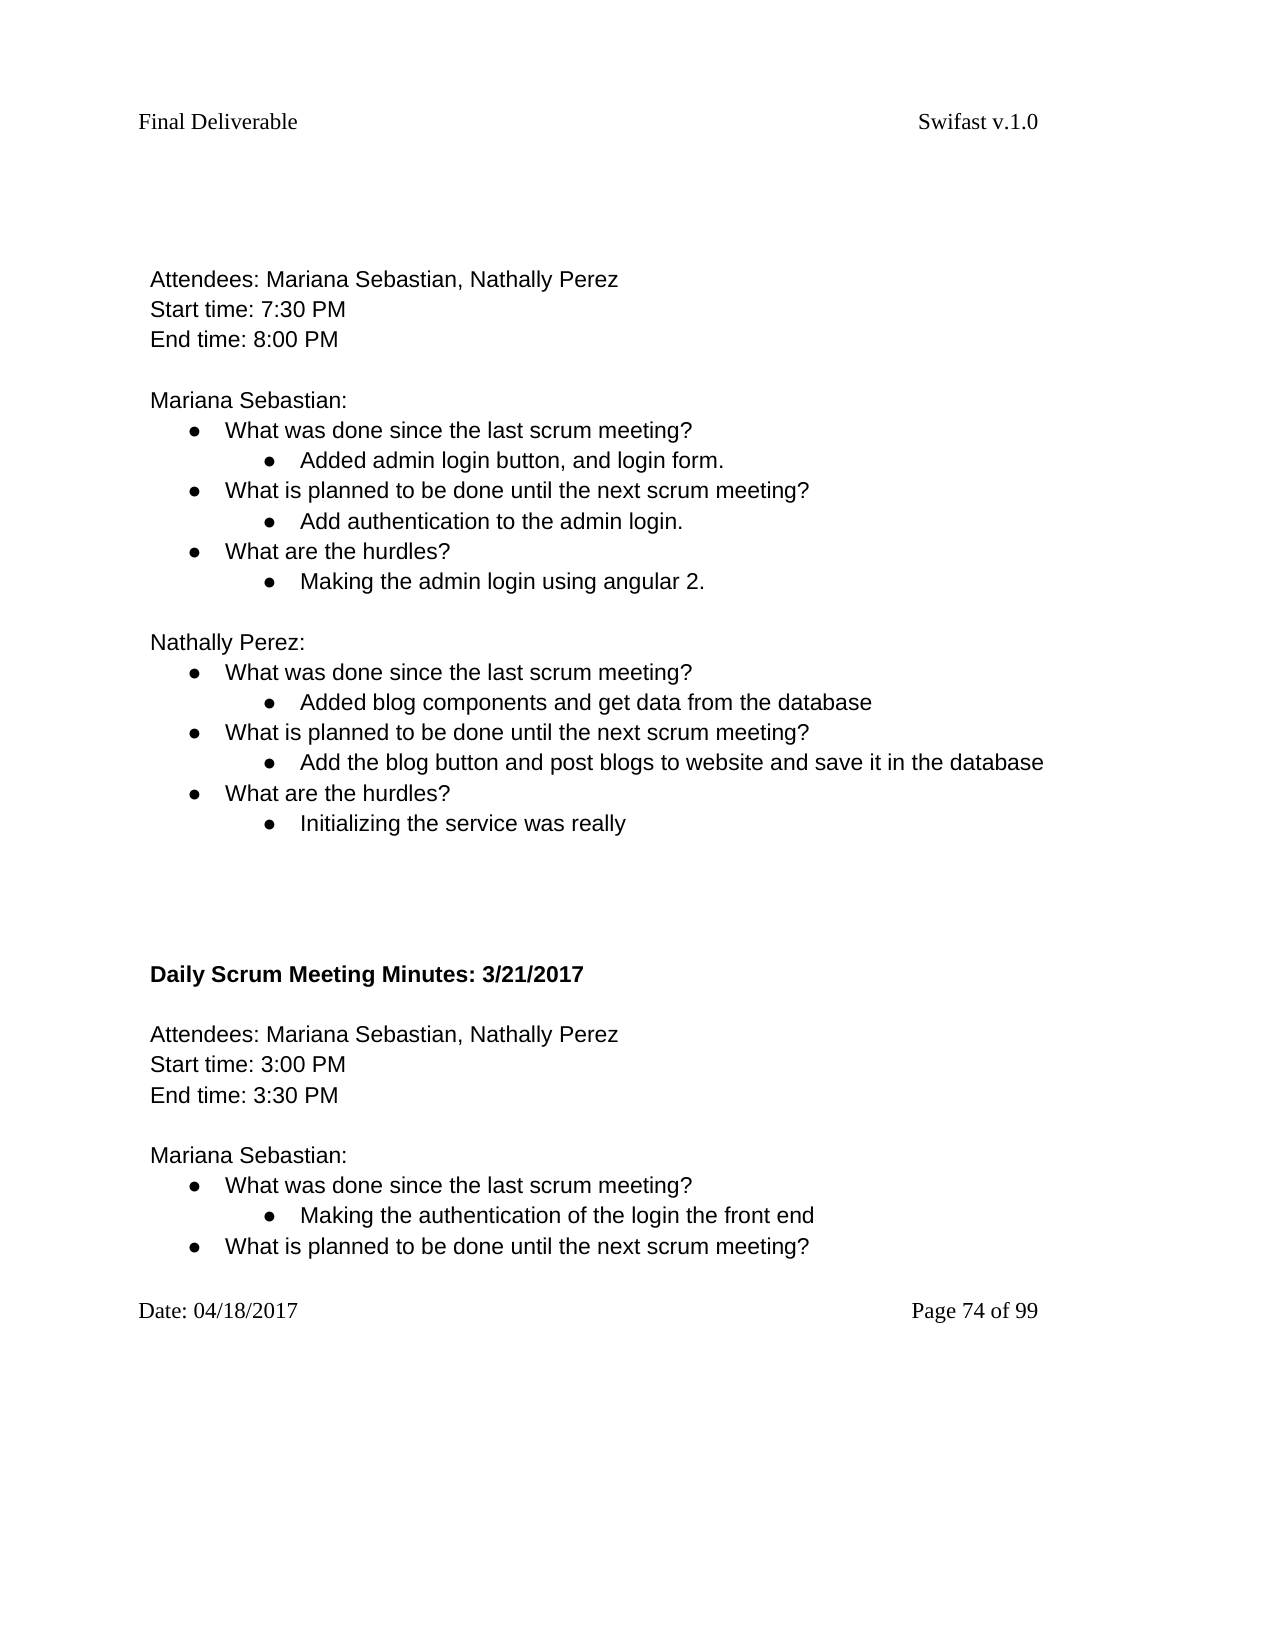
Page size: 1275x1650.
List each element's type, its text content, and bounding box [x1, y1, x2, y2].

list Added blog components and get data from the database [225, 689, 1125, 715]
text Nathally Perez: [150, 628, 1125, 655]
text Start time: 3:00 PM [150, 1051, 1125, 1078]
text Mariana Sebastian: [150, 387, 1125, 413]
list What is planned to be done until the next scrum meeting? [187, 477, 1125, 504]
list What is planned to be done until the next scrum meeting? [187, 719, 1125, 745]
text End time: 8:00 PM [150, 326, 1125, 353]
list Making the admin login using angular 2. [225, 568, 1125, 594]
text Attendees: Mariana Sebastian, Nathally Perez [150, 1021, 1125, 1047]
list What was done since the last scrum meeting? [187, 659, 1125, 685]
list What are the hurdles? [187, 779, 1125, 806]
list Add authentication to the admin login. [225, 508, 1125, 534]
list Add the blog button and post blogs to website and save it in the database [225, 749, 1125, 776]
text Mariana Sebastian: [150, 1142, 1125, 1168]
list What is planned to be done until the next scrum meeting? [187, 1233, 1125, 1259]
list Added admin login button, and login form. [225, 447, 1125, 473]
list Making the authentication of the login the front end [225, 1202, 1125, 1229]
list What are the hurdles? [187, 538, 1125, 564]
text End time: 3:30 PM [150, 1082, 1125, 1108]
text Start time: 7:30 PM [150, 296, 1125, 322]
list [187, 1172, 1125, 1198]
text Attendees: Mariana Sebastian, Nathally Perez [150, 266, 1125, 292]
list Initializing the service was really [225, 810, 1125, 836]
text Daily Scrum Meeting Minutes: 3/21/2017 [150, 961, 1125, 987]
list What was done since the last scrum meeting? [187, 417, 1125, 443]
